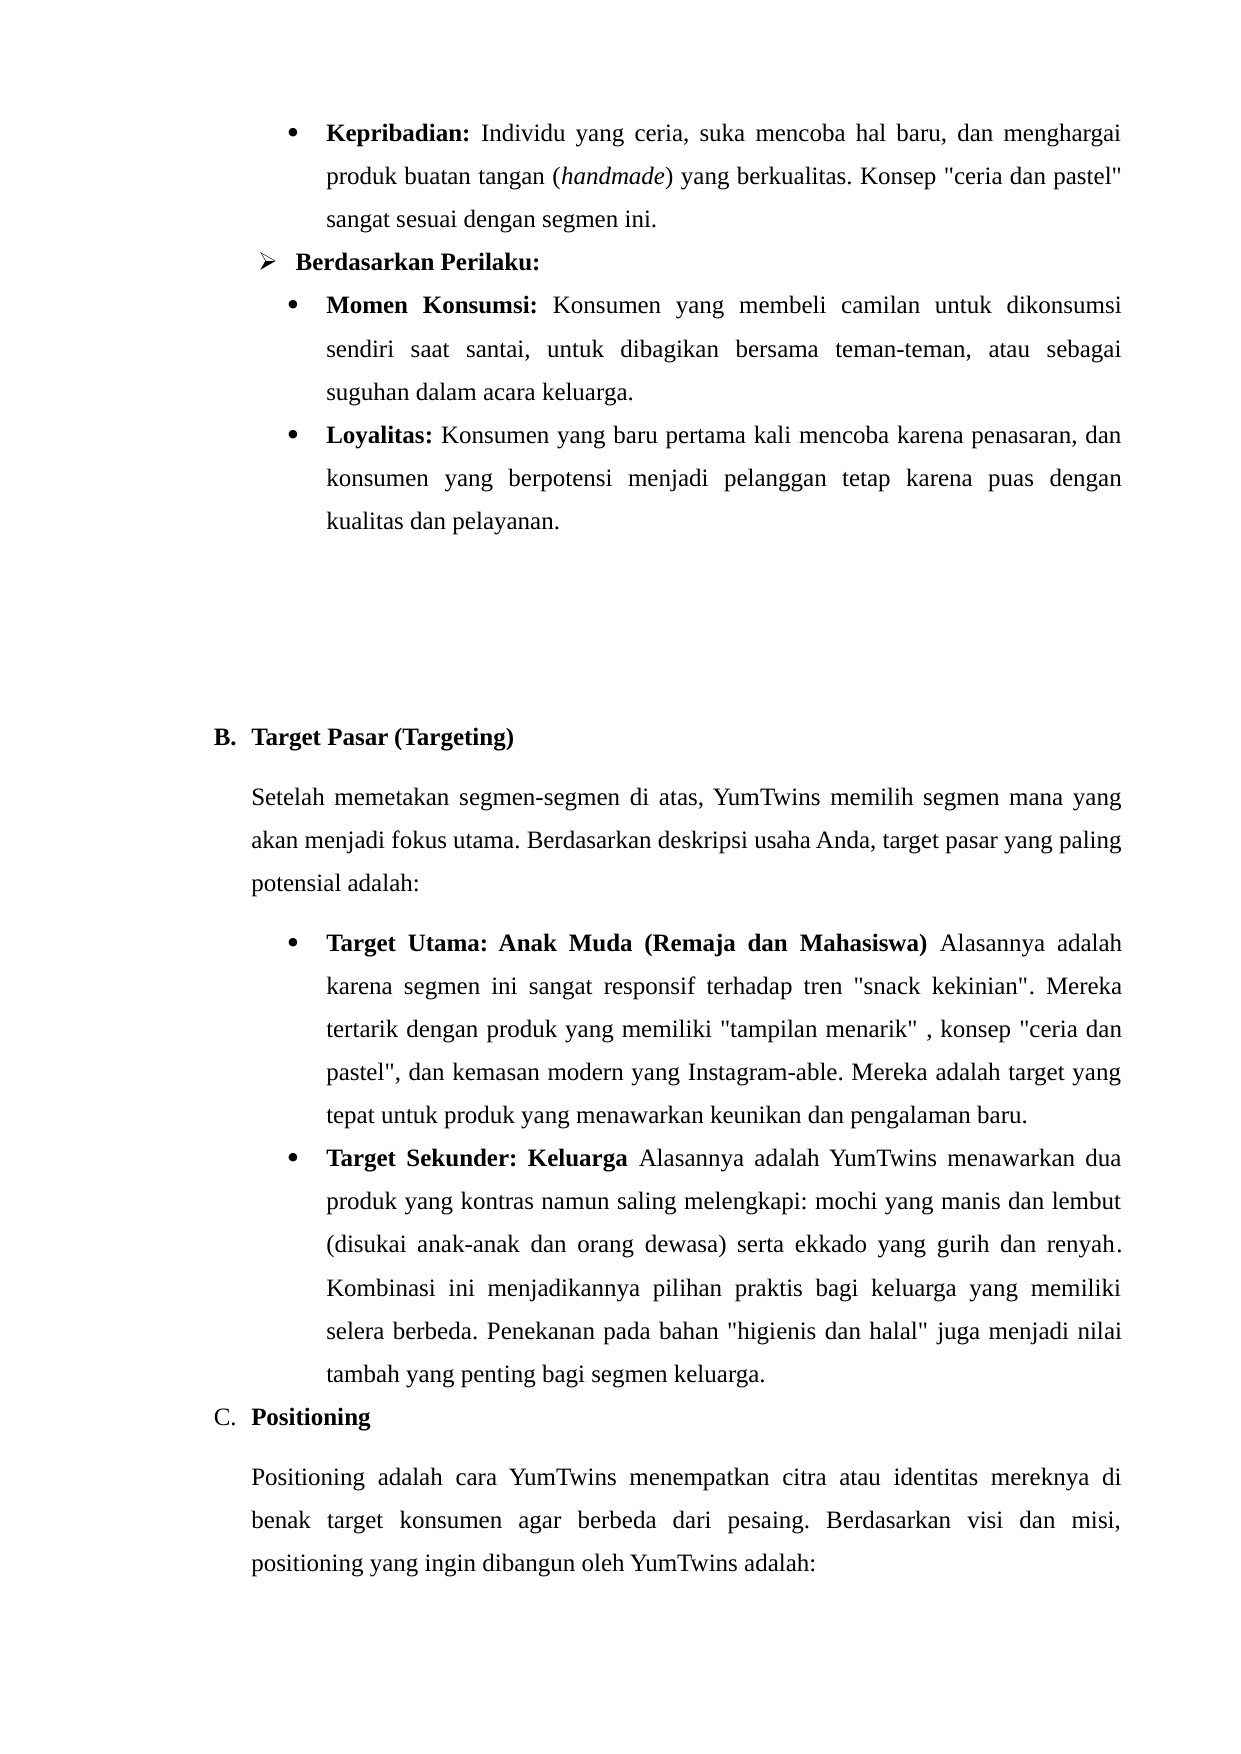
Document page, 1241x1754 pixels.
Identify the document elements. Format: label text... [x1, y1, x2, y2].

list Positioning [213, 1402, 1122, 1431]
list Momen Konsumsi: Konsumen yang membeli camilan untuk dikonsumsi sendiri saat santai, untuk dibagikan bersama teman-teman, atau sebagai suguhan dalam acara keluarga. [288, 291, 1122, 406]
text Setelah memetakan segmen-segmen di atas, YumTwins memilih segmen mana yang akan menjadi fokus utama. Berdasarkan deskripsi usaha Anda, target pasar yang paling potensial adalah: [251, 782, 1122, 897]
list Target Utama: Anak Muda (Remaja dan Mahasiswa) Alasannya adalah karena segmen ini sangat responsif terhadap tren "snack kekinian". Mereka tertarik dengan produk yang memiliki "tampilan menarik" , konsep "ceria dan pastel", dan kemasan modern yang Instagram-able. Mereka adalah target yang tepat untuk produk yang menawarkan keunikan dan pengalaman baru. [288, 928, 1122, 1129]
list Target Sekunder: Keluarga Alasannya adalah YumTwins menawarkan dua produk yang kontras namun saling melengkapi: mochi yang manis dan lembut (disukai anak-anak dan orang dewasa) serta ekkado yang gurih dan renyah. Kombinasi ini menjadikannya pilihan praktis bagi keluarga yang memiliki selera berbeda. Penekanan pada bahan "higienis dan halal" juga menjadi nilai tambah yang penting bagi segmen keluarga. [288, 1143, 1122, 1388]
list Berdasarkan Perilaku: [258, 247, 1122, 276]
list Loyalitas: Konsumen yang baru pertama kali mencoba karena penasaran, dan konsumen yang berpotensi menjadi pelanggan tetap karena puas dengan kualitas dan pelayanan. [288, 420, 1122, 535]
text Positioning adalah cara YumTwins menempatkan citra atau identitas mereknya di benak target konsumen agar berbeda dari pesaing. Berdasarkan visi dan misi, positioning yang ingin dibangun oleh YumTwins adalah: [251, 1462, 1122, 1577]
list Kepribadian: Individu yang ceria, suka mencoba hal baru, dan menghargai produk buatan tangan (handmade) yang berkualitas. Konsep "ceria dan pastel" sangat sesuai dengan segmen ini. [288, 118, 1122, 233]
list Target Pasar (Targeting) [213, 722, 1122, 751]
